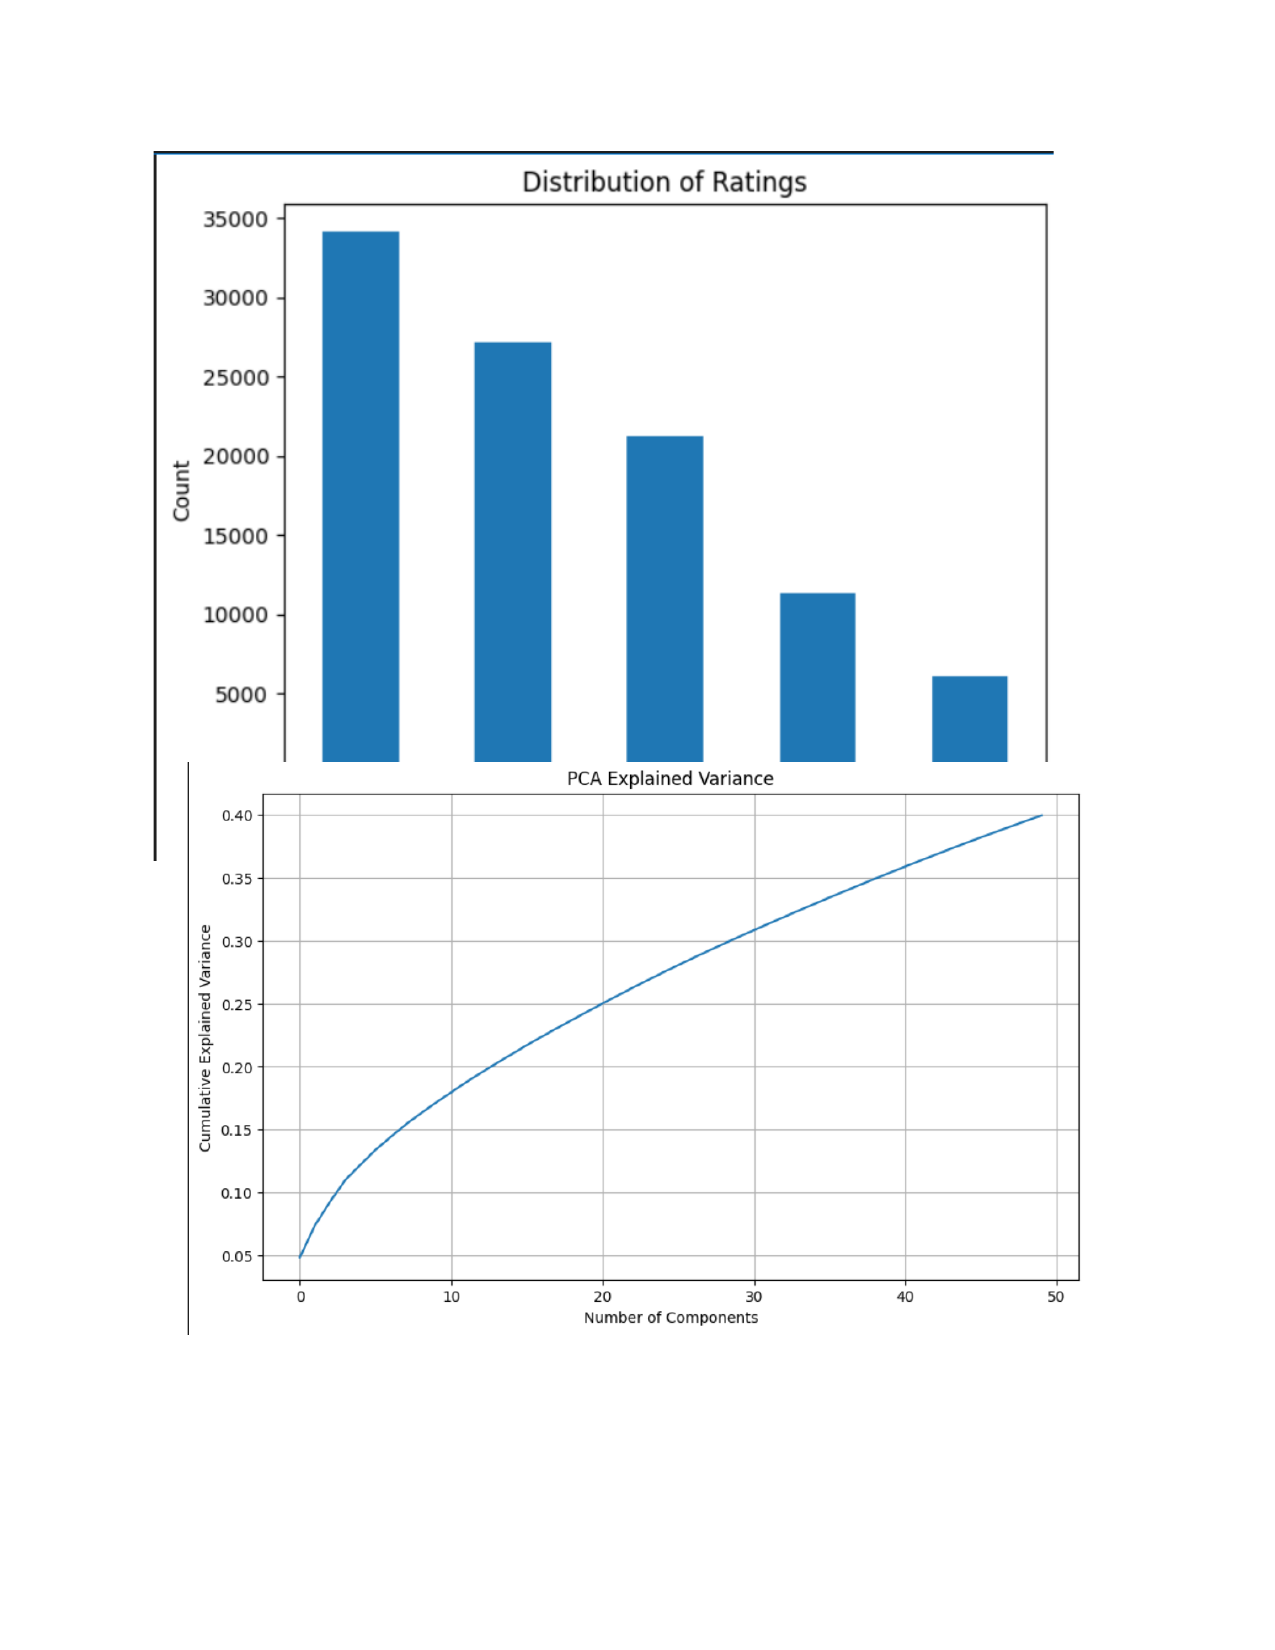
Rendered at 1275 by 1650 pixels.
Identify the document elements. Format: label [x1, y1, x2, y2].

picture [153, 151, 1088, 1335]
